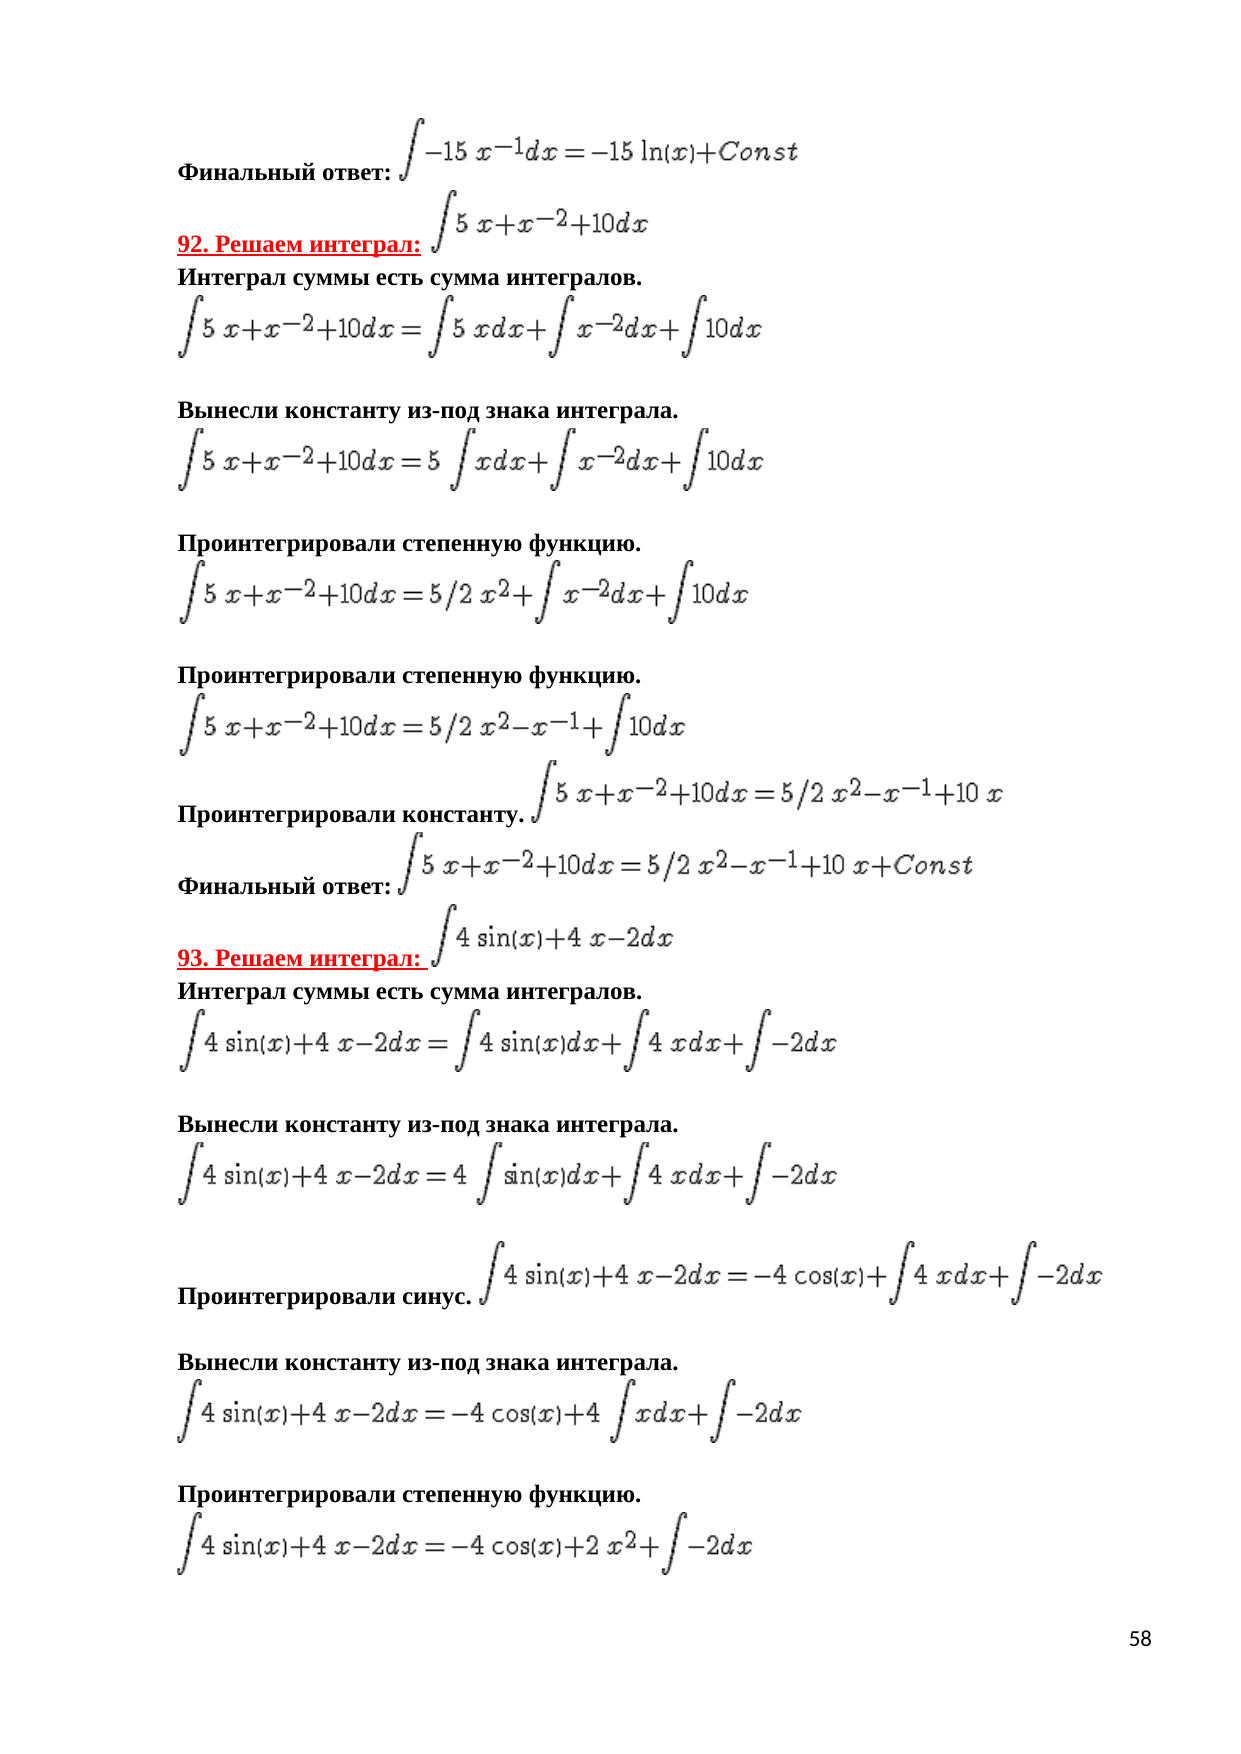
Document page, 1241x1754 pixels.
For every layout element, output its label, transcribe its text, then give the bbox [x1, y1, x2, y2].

picture [177, 560, 753, 624]
picture [427, 904, 678, 967]
picture [177, 1379, 803, 1443]
picture [530, 760, 1006, 823]
picture [427, 190, 653, 253]
picture [398, 832, 973, 895]
picture [177, 1142, 840, 1205]
picture [177, 693, 690, 756]
text 93. Решаем интеграл: [177, 904, 1152, 972]
picture [177, 1512, 753, 1575]
picture [177, 1009, 840, 1072]
picture [398, 118, 798, 181]
picture [478, 1241, 1103, 1305]
picture [177, 428, 765, 491]
picture [177, 295, 765, 358]
text 92. Решаем интеграл: [177, 190, 1152, 258]
